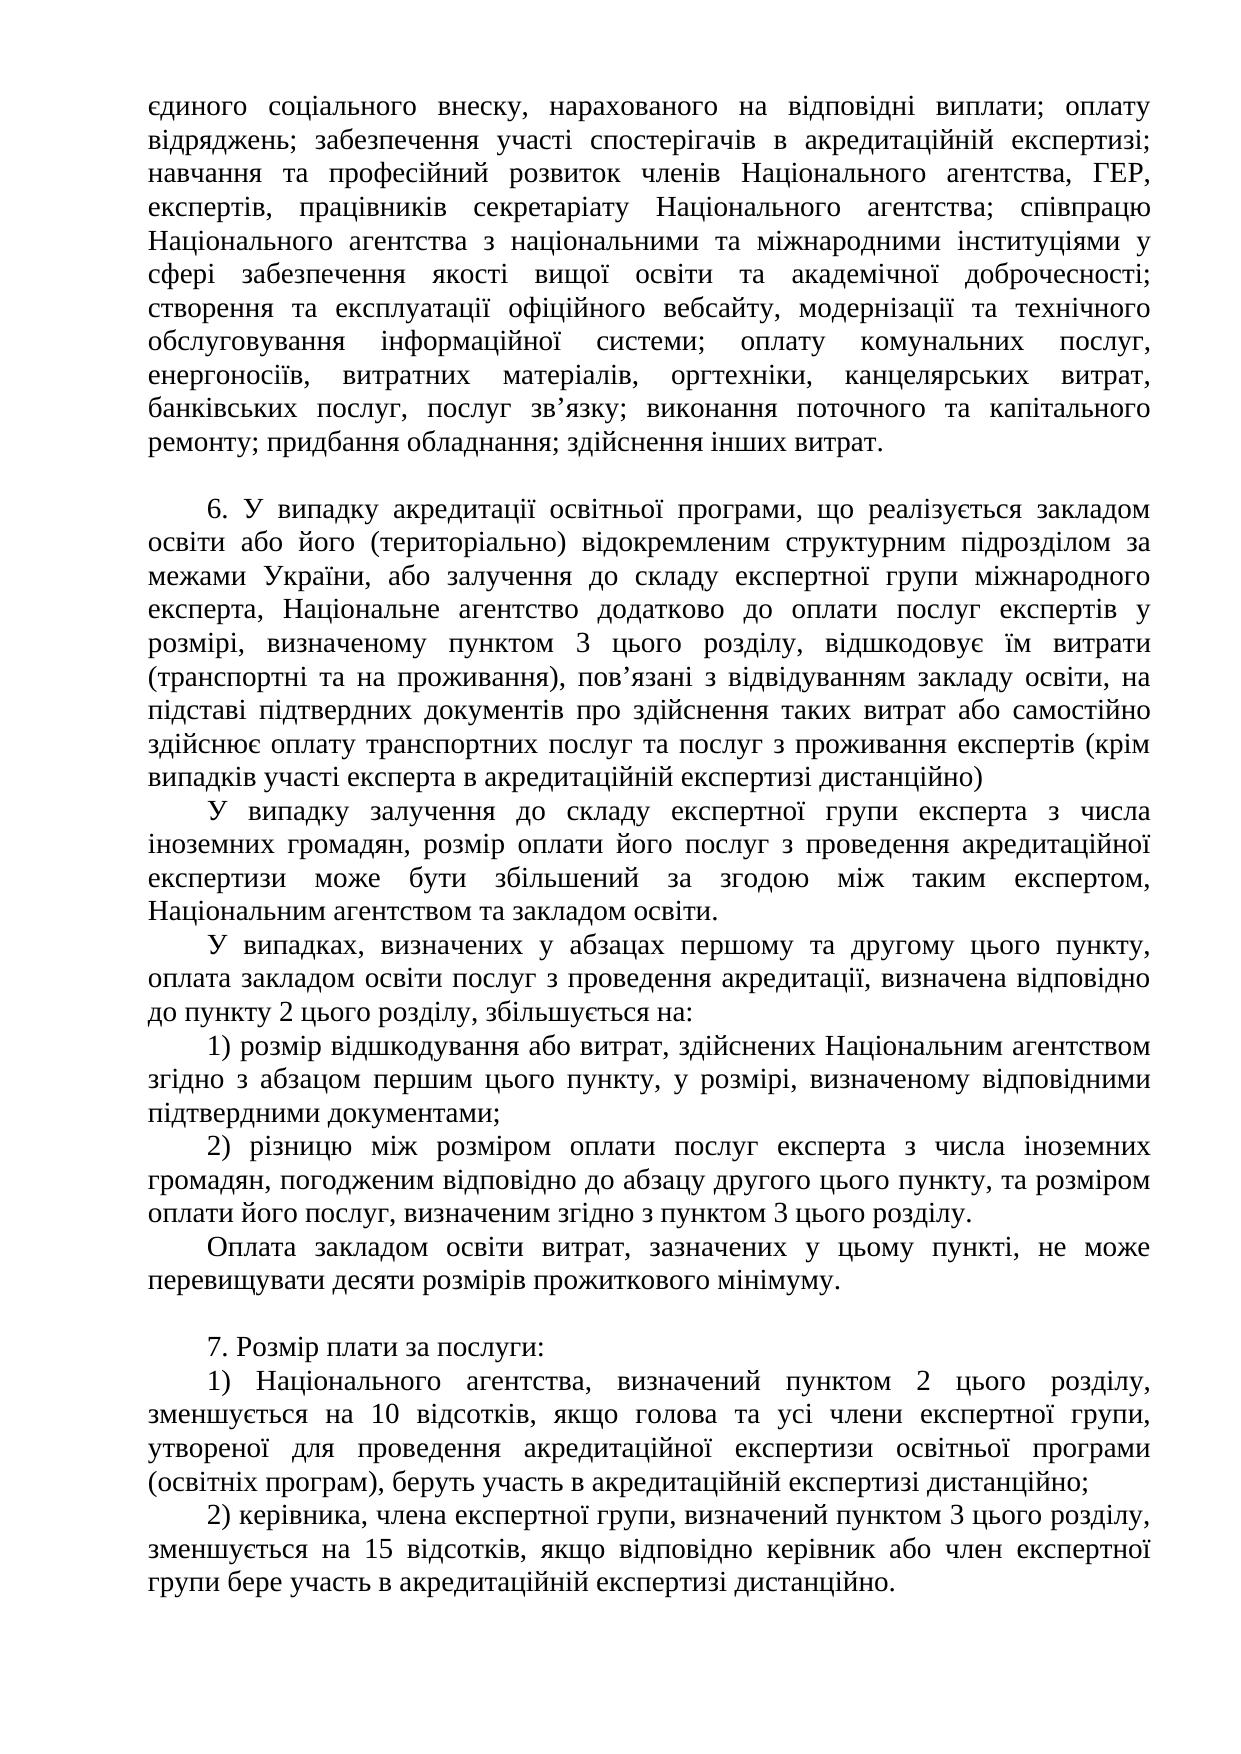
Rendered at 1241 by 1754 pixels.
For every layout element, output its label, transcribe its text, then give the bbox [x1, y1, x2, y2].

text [148, 88, 1152, 457]
text У випадку залучення до складу експертної групи експерта з числа іноземних громадян, розмір оплати його послуг з проведення акредитаційної експертизи може бути збільшений за згодою між таким експертом, Національним агентством та закладом освіти. [148, 793, 1152, 927]
text 1) Національного агентства, визначений пунктом 2 цього розділу, зменшується на 10 відсотків, якщо голова та усі члени експертної групи, утвореної для проведення акредитаційної експертизи освітньої програми (освітніх програм), беруть участь в акредитаційній експертизі дистанційно; [148, 1363, 1152, 1497]
text 2) керівника, члена експертної групи, визначений пунктом 3 цього розділу, зменшується на 15 відсотків, якщо відповідно керівник або член експертної групи бере участь в акредитаційній експертизі дистанційно. [148, 1497, 1152, 1598]
text 2) різницю між розміром оплати послуг експерта з числа іноземних громадян, погодженим відповідно до абзацу другого цього пункту, та розміром оплати його послуг, визначеним згідно з пунктом 3 цього розділу. [148, 1128, 1152, 1229]
text 6. У випадку акредитації освітньої програми, що реалізується закладом освіти або його (територіально) відокремленим структурним підрозділом за межами України, або залучення до складу експертної групи міжнародного експерта, Національне агентство додатково до оплати послуг експертів у розмірі, визначеному пунктом 3 цього розділу, відшкодовує їм витрати (транспортні та на проживання), пов’язані з відвідуванням закладу освіти, на підставі підтвердних документів про здійснення таких витрат або самостійно здійснює оплату транспортних послуг та послуг з проживання експертів (крім випадків участі експерта в акредитаційній експертизі дистанційно) [148, 491, 1152, 793]
text 7. Розмір плати за послуги: [148, 1329, 1152, 1363]
text Оплата закладом освіти витрат, зазначених у цьому пункті, не може перевищувати десяти розмірів прожиткового мінімуму. [148, 1229, 1152, 1296]
text 1) розмір відшкодування або витрат, здійснених Національним агентством згідно з абзацом першим цього пункту, у розмірі, визначеному відповідними підтвердними документами; [148, 1028, 1152, 1128]
text У випадках, визначених у абзацах першому та другому цього пункту, оплата закладом освіти послуг з проведення акредитації, визначена відповідно до пункту 2 цього розділу, збільшується на: [148, 927, 1152, 1028]
